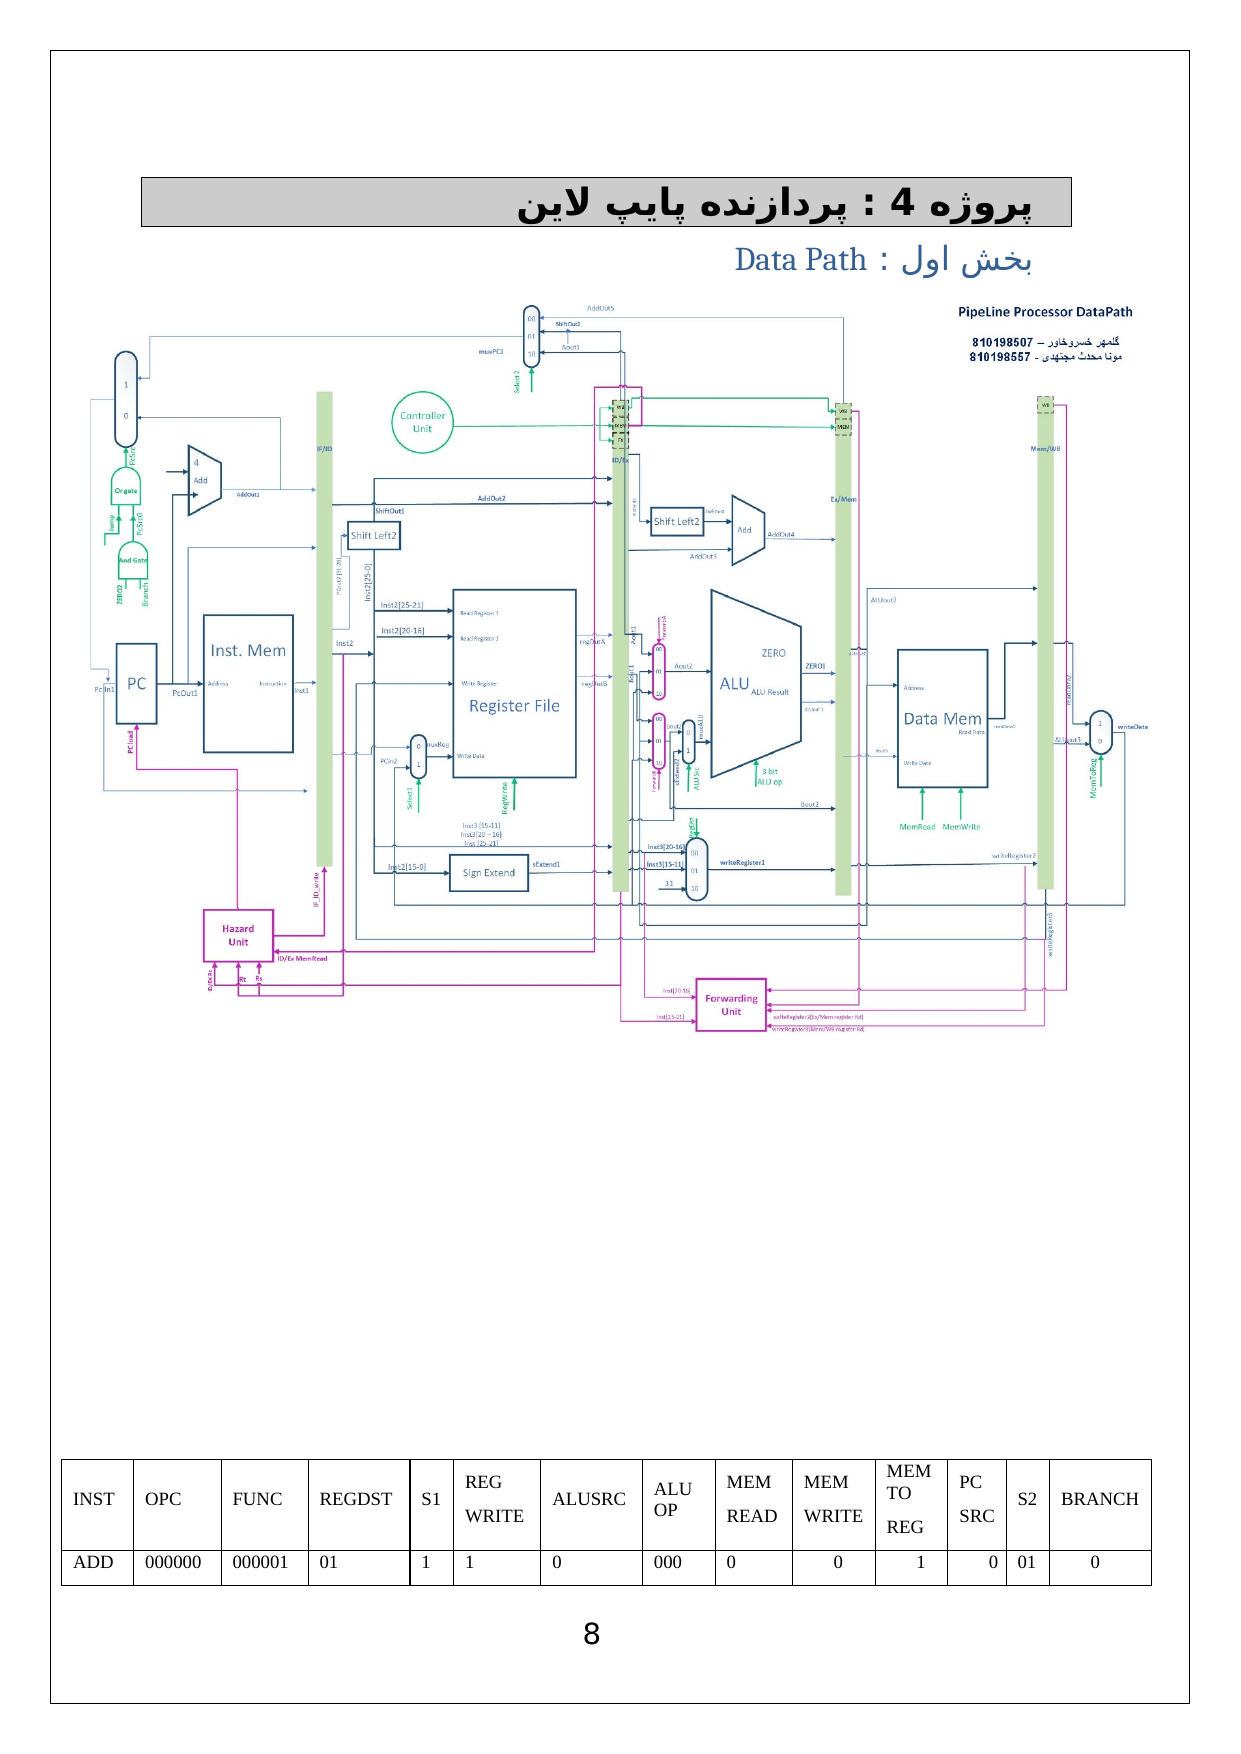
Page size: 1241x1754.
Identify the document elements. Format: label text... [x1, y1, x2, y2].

table_header PC SRC [948, 1460, 1006, 1550]
table_cell 0 [716, 1551, 792, 1585]
table_header BRANCH [1050, 1460, 1151, 1550]
table_cell 000 [643, 1551, 715, 1585]
table_header MEM WRITE [793, 1460, 875, 1550]
table_header INST [62, 1460, 133, 1550]
table_cell 1 [411, 1551, 453, 1585]
table_header FUNC [222, 1460, 308, 1550]
table_header MEM READ [716, 1460, 792, 1550]
table_header REGDST [309, 1460, 409, 1550]
picture [89, 298, 1147, 1032]
table_header ALUOP [643, 1460, 715, 1550]
table_cell 0 [793, 1551, 875, 1585]
table_cell 1 [454, 1551, 540, 1585]
table_cell 1 [876, 1551, 947, 1585]
table_cell 000001 [222, 1551, 308, 1585]
table_cell 000000 [134, 1551, 221, 1585]
table_cell 0 [541, 1551, 642, 1585]
table_cell ADD [62, 1551, 133, 1585]
table_header MEMTO REG [876, 1460, 947, 1550]
table_cell 01 [309, 1551, 409, 1585]
table_header ALUSRC [541, 1460, 642, 1550]
table_cell 01 [1007, 1551, 1049, 1585]
table_cell 0 [948, 1551, 1006, 1585]
table_cell 0 [1050, 1551, 1151, 1585]
table_header OPC [134, 1460, 221, 1550]
subtitle بخش اول : Data Path [150, 239, 1063, 279]
subtitle پروژه 4 : پردازنده پایپ لاین [142, 178, 1071, 226]
table_header S2 [1007, 1460, 1049, 1550]
table_header S1 [411, 1460, 453, 1550]
table_header REG WRITE [454, 1460, 540, 1550]
